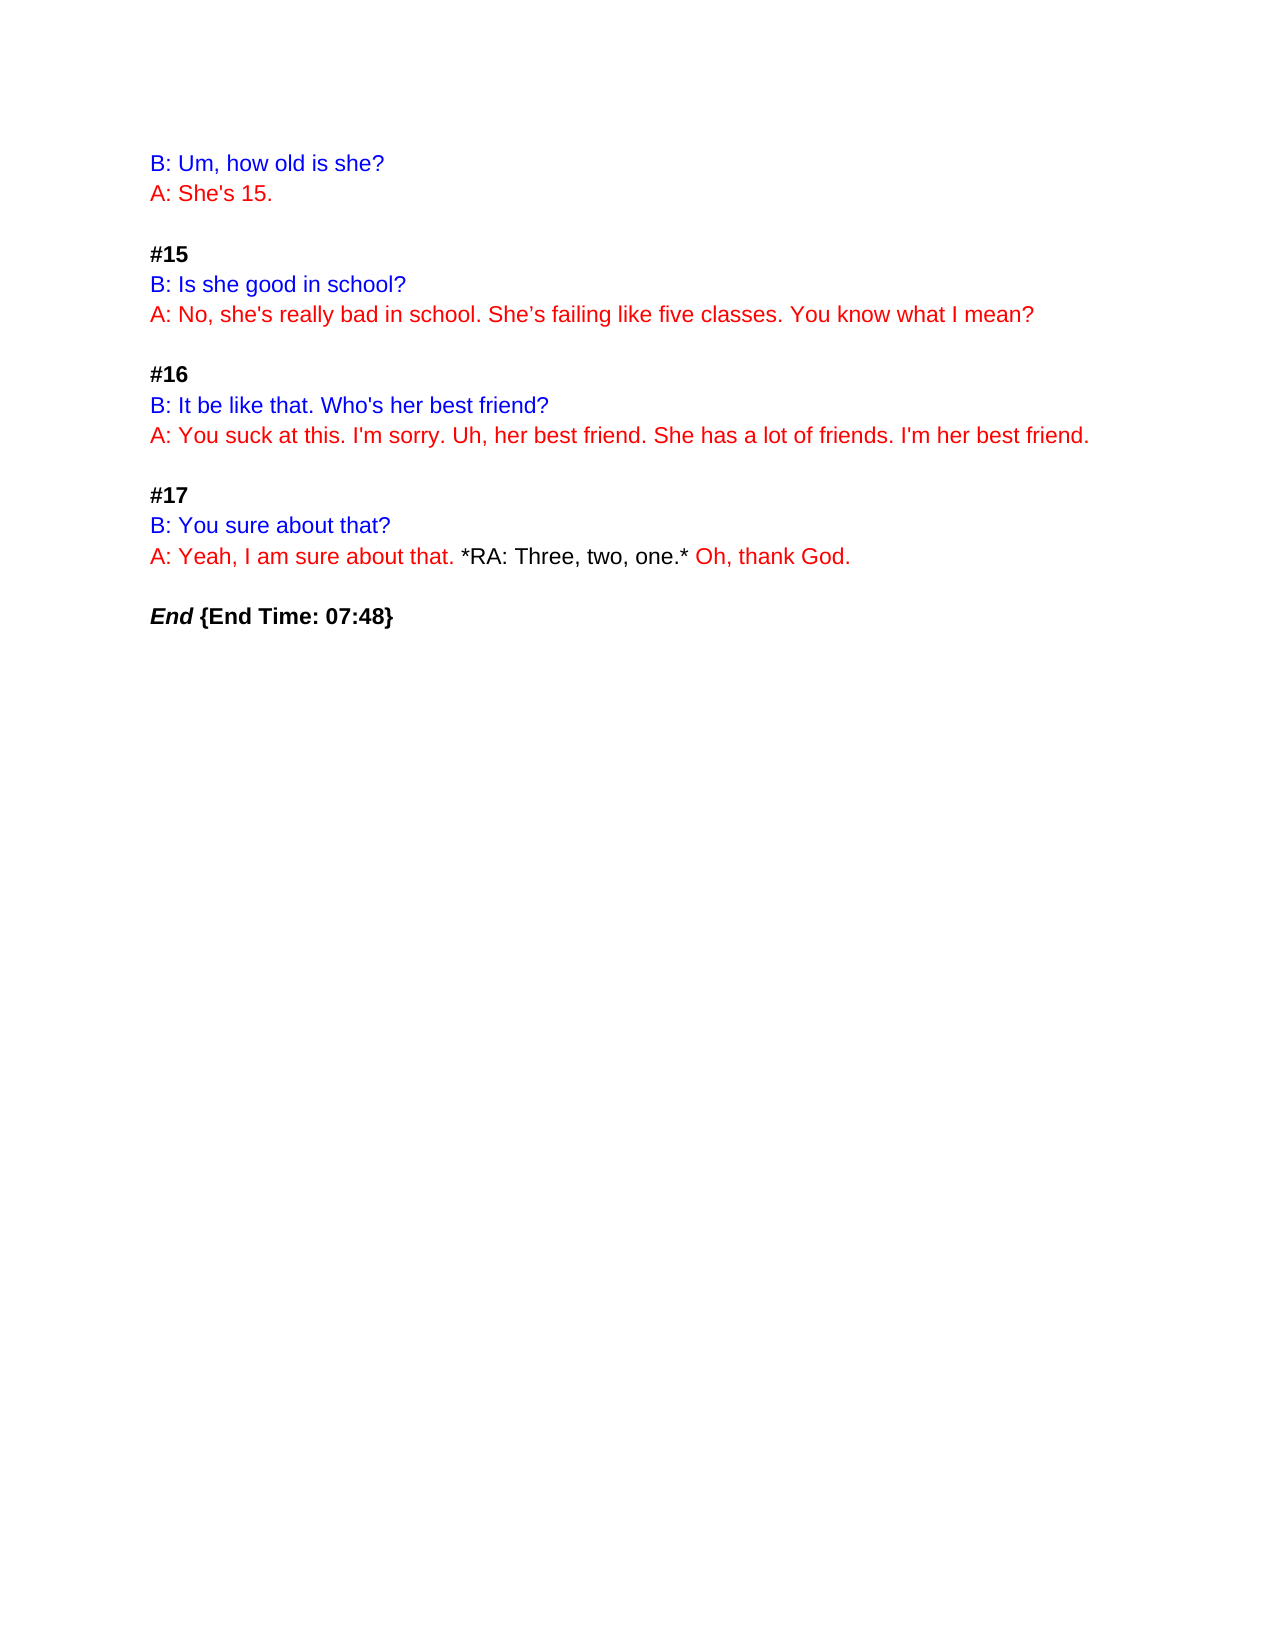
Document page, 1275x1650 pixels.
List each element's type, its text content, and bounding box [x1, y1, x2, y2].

text A: She's 15. [150, 180, 1125, 207]
text A: You suck at this. I'm sorry. Uh, her best friend. She has a lot of friends. I'm her best friend. [150, 422, 1125, 448]
text #17 [150, 482, 1125, 509]
text B: You sure about that? [150, 512, 1125, 539]
text End {End Time: 07:48} [150, 603, 1125, 629]
text A: Yeah, I am sure about that. *RA: Three, two, one.* Oh, thank God. [150, 543, 1125, 569]
text B: It be like that. Who's her best friend? [150, 392, 1125, 418]
text #16 [150, 361, 1125, 388]
text B: Um, how old is she? [150, 150, 1125, 176]
text #15 [150, 241, 1125, 267]
text B: Is she good in school? [150, 271, 1125, 297]
text A: No, she's really bad in school. She’s failing like five classes. You know what I mean? [150, 301, 1125, 327]
